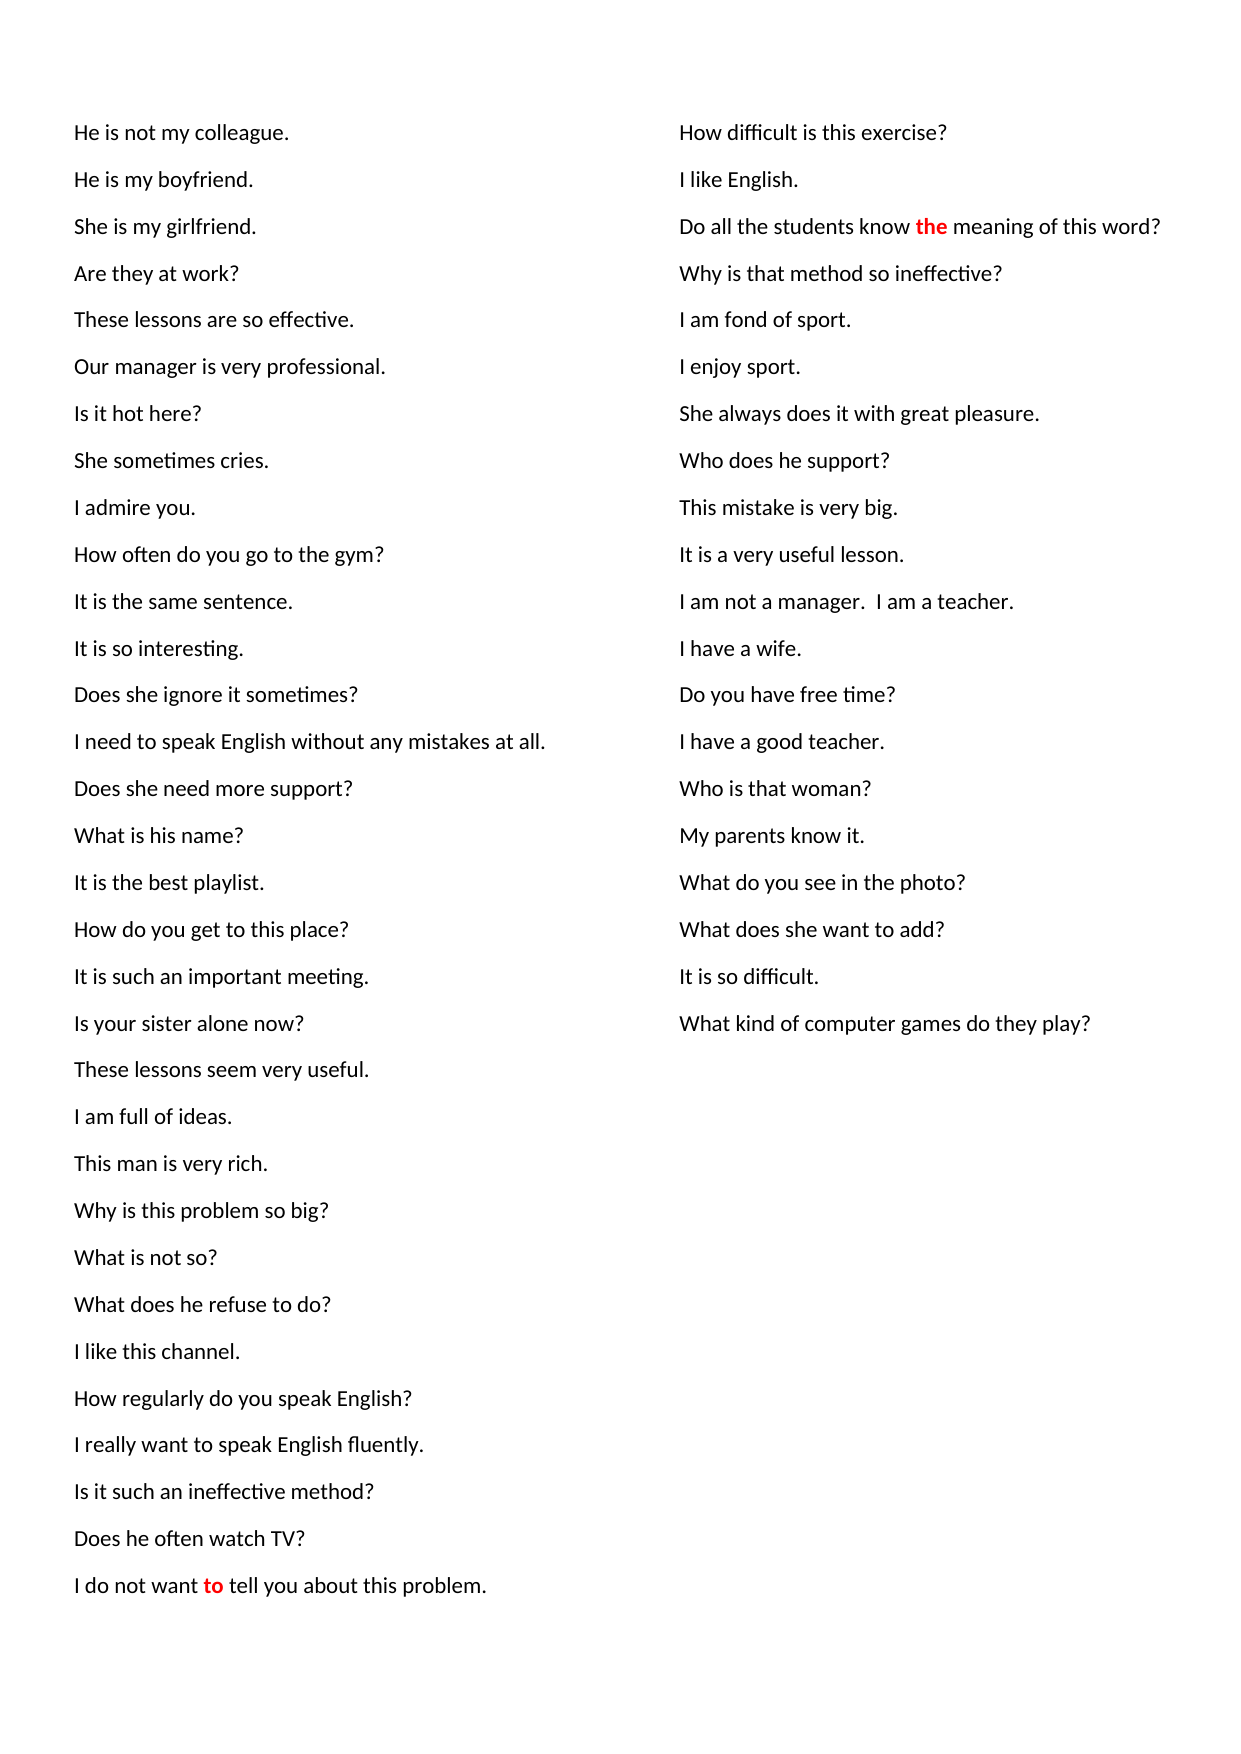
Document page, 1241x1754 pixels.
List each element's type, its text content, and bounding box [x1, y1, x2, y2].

text It is the best playlist. [74, 868, 605, 896]
text It is so interesting. [74, 634, 605, 662]
text Is your sister alone now? [74, 1009, 605, 1037]
text Do you have free time? [679, 681, 1211, 709]
text What do you see in the photo? [679, 868, 1211, 896]
text What is his name? [74, 821, 605, 849]
text How difficult is this exercise? [679, 118, 1211, 146]
text How do you get to this place? [74, 915, 605, 943]
text This mistake is very big. [679, 493, 1211, 521]
text Does he often watch TV? [74, 1524, 605, 1552]
text I like English. [679, 165, 1211, 193]
text Our manager is very professional. [74, 352, 605, 381]
text She is my girlfriend. [74, 212, 605, 240]
text What kind of computer games do they play? [679, 1009, 1211, 1037]
text It is so difficult. [679, 962, 1211, 990]
text It is such an important meeting. [74, 962, 605, 990]
text She sometimes cries. [74, 446, 605, 474]
text What does she want to add? [679, 915, 1211, 943]
text Does she need more support? [74, 774, 605, 802]
text Does she ignore it sometimes? [74, 681, 605, 709]
text He is my boyfriend. [74, 165, 605, 193]
text My parents know it. [679, 821, 1211, 849]
text What is not so? [74, 1243, 605, 1271]
text I admire you. [74, 493, 605, 521]
text Is it such an ineffective method? [74, 1477, 605, 1506]
text Are they at work? [74, 259, 605, 287]
text I really want to speak English fluently. [74, 1431, 605, 1459]
text I need to speak English without any mistakes at all. [74, 727, 605, 756]
text These lessons seem very useful. [74, 1056, 605, 1084]
text Why is this problem so big? [74, 1196, 605, 1224]
text How regularly do you speak English? [74, 1384, 605, 1412]
text I have a wife. [679, 634, 1211, 662]
text I have a good teacher. [679, 727, 1211, 756]
text Is it hot here? [74, 399, 605, 427]
text She always does it with great pleasure. [679, 399, 1211, 427]
text I do not want to tell you about this problem. [74, 1571, 605, 1599]
text I enjoy sport. [679, 352, 1211, 381]
text These lessons are so effective. [74, 306, 605, 334]
text I am full of ideas. [74, 1102, 605, 1131]
text What does he refuse to do? [74, 1290, 605, 1318]
text Who does he support? [679, 446, 1211, 474]
text It is a very useful lesson. [679, 540, 1211, 568]
text How often do you go to the gym? [74, 540, 605, 568]
text I am fond of sport. [679, 306, 1211, 334]
text Who is that woman? [679, 774, 1211, 802]
text It is the same sentence. [74, 587, 605, 615]
text Why is that method so ineffective? [679, 259, 1211, 287]
text He is not my colleague. [74, 118, 605, 146]
text Do all the students know the meaning of this word? [679, 212, 1211, 240]
text I am not a manager. I am a teacher. [679, 587, 1211, 615]
text I like this channel. [74, 1337, 605, 1365]
text This man is very rich. [74, 1149, 605, 1177]
